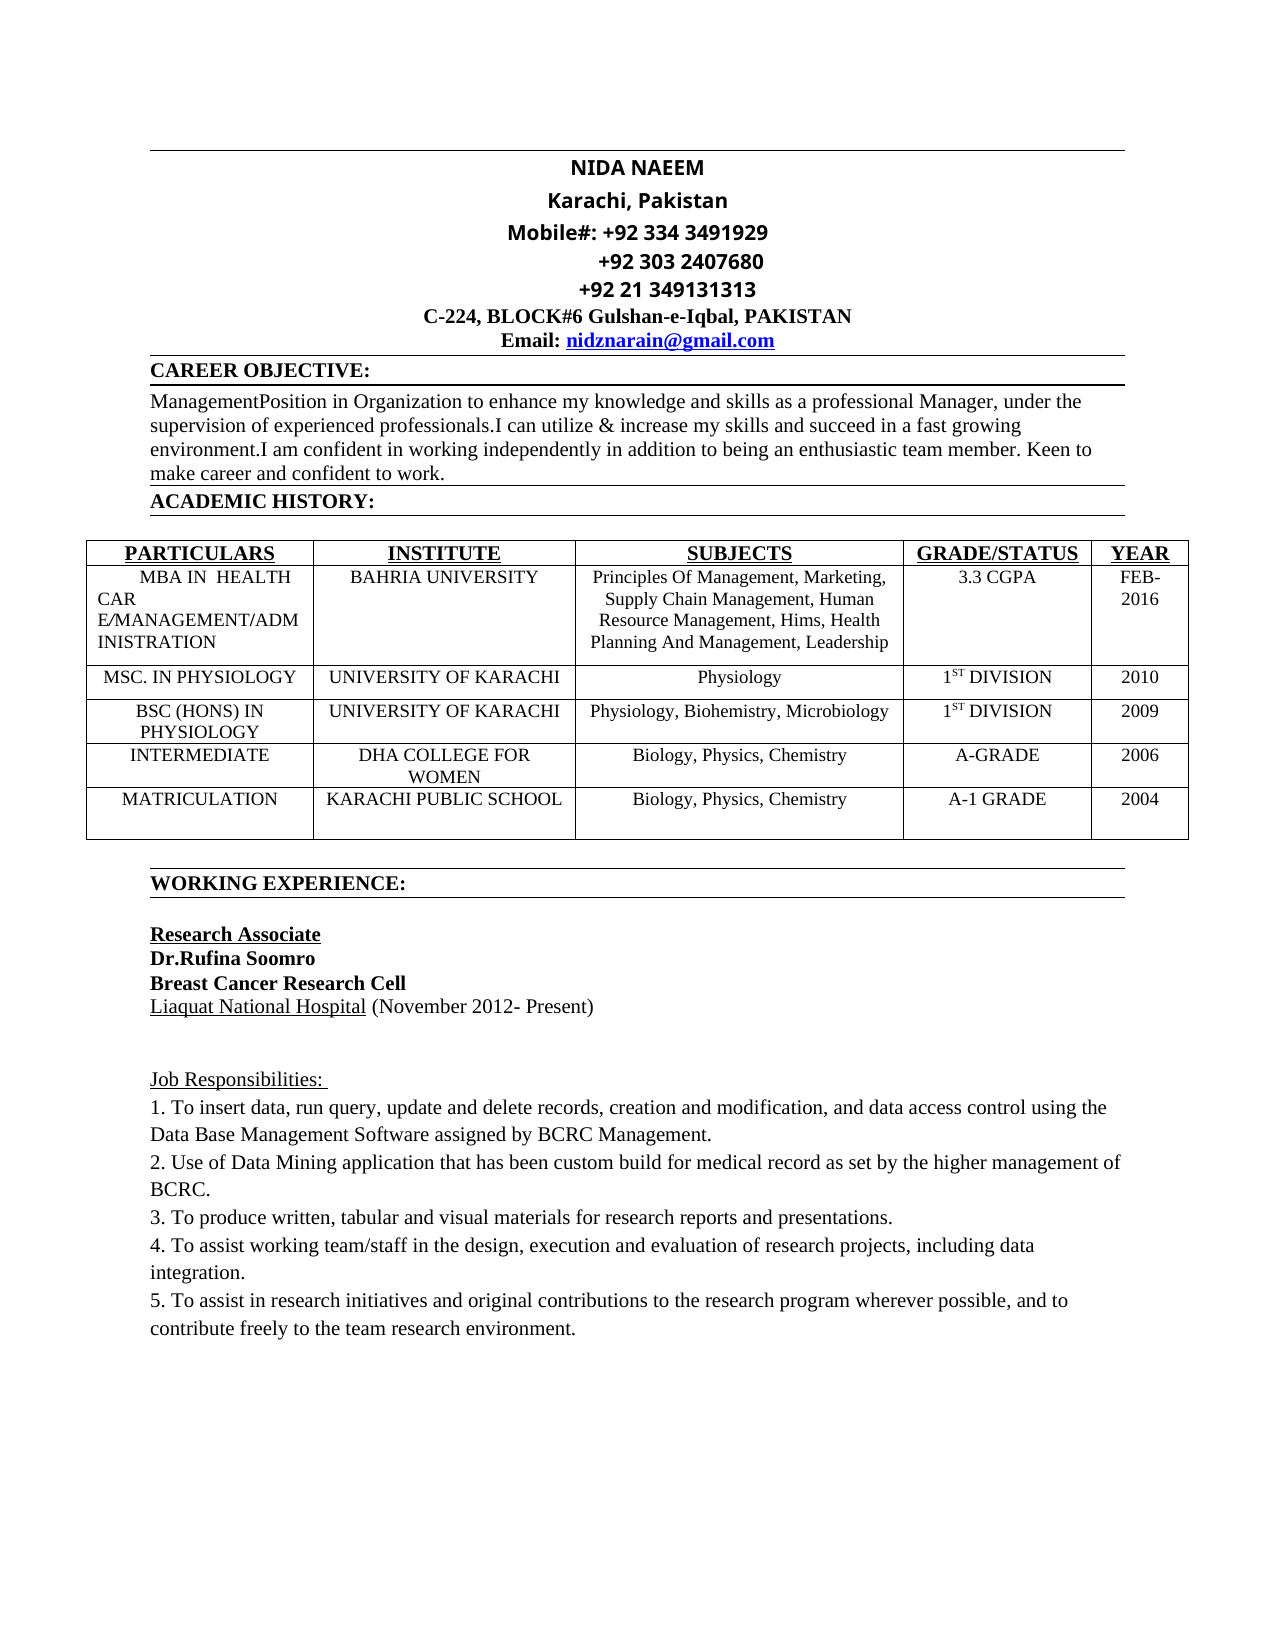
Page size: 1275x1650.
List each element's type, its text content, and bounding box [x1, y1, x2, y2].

text +92 303 2407680 [150, 247, 1125, 275]
table_cell UNIVERSITY OF KARACHI [314, 666, 575, 699]
table_cell 1ST DIVISION [904, 666, 1091, 699]
text Karachi, Pakistan [150, 186, 1125, 214]
text ACADEMIC HISTORY: [150, 486, 1125, 515]
table_cell FEB-2016 [1092, 566, 1188, 665]
table_cell Physiology [576, 666, 903, 699]
table_cell MSC. IN PHYSIOLOGY [87, 666, 313, 699]
table_cell 2009 [1092, 700, 1188, 743]
table_cell DHA COLLEGE FOR WOMEN [314, 744, 575, 787]
text CAREER OBJECTIVE: [150, 356, 1125, 384]
table_cell 1ST DIVISION [904, 700, 1091, 743]
table_header SUBJECTS [576, 541, 903, 565]
text 1. To insert data, run query, update and delete records, creation and modification, and data access control using the Data Base Management Software assigned by BCRC Management. 2. Use of Data Mining application that has been custom build for medical record as set by the higher management of BCRC. 3. To produce written, tabular and visual materials for research reports and presentations. 4. To assist working team/staff in the design, execution and evaluation of research projects, including data integration. 5. To assist in research initiatives and original contributions to the research program wherever possible, and to contribute freely to the team research environment. [150, 1094, 1125, 1339]
table_cell Biology, Physics, Chemistry [576, 788, 903, 839]
table_cell A-GRADE [904, 744, 1091, 787]
table_header YEAR [1092, 541, 1188, 565]
text Email: nidznarain@gmail.com [150, 328, 1125, 352]
table_header INSTITUTE [314, 541, 575, 565]
table_header PARTICULARS [87, 541, 313, 565]
table_cell 2010 [1092, 666, 1188, 699]
table_cell BAHRIA UNIVERSITY [314, 566, 575, 665]
text WORKING EXPERIENCE: [150, 869, 1125, 897]
subtitle Research Associate [150, 922, 1125, 946]
subtitle Breast Cancer Research Cell [150, 970, 1125, 994]
table_cell Principles Of Management, Marketing, Supply Chain Management, Human Resource Management, Hims, Health Planning And Management, Leadership [576, 566, 903, 665]
table_cell KARACHI PUBLIC SCHOOL [314, 788, 575, 839]
subtitle Liaquat National Hospital (November 2012- Present) [150, 994, 1125, 1018]
text C-224, BLOCK#6 Gulshan-e-Iqbal, PAKISTAN [150, 304, 1125, 328]
text ManagementPosition in Organization to enhance my knowledge and skills as a professional Manager, under the supervision of experienced professionals.I can utilize & increase my skills and succeed in a fast growing environment.I am confident in working independently in addition to being an enthusiastic team member. Keen to make career and confident to work. [150, 389, 1125, 485]
table_cell Physiology, Biohemistry, Microbiology [576, 700, 903, 743]
table_cell INTERMEDIATE [87, 744, 313, 787]
table_cell MBA IN HEALTH CARE/MANAGEMENT/ADMINISTRATION [87, 566, 313, 665]
table_cell UNIVERSITY OF KARACHI [314, 700, 575, 743]
table_cell MATRICULATION [87, 788, 313, 839]
table_cell BSC (HONS) IN PHYSIOLOGY [87, 700, 313, 743]
table_cell Biology, Physics, Chemistry [576, 744, 903, 787]
text Mobile#: +92 334 3491929 [150, 218, 1125, 247]
table_cell A-1 GRADE [904, 788, 1091, 839]
table_header GRADE/STATUS [904, 541, 1091, 565]
subtitle Dr.Rufina Soomro [150, 946, 1125, 970]
table_cell 2004 [1092, 788, 1188, 839]
text Job Responsibilities: [150, 1067, 1125, 1091]
text NIDA NAEEM [150, 151, 1125, 182]
table_cell 2006 [1092, 744, 1188, 787]
text +92 21 349131313 [150, 275, 1125, 304]
table_cell 3.3 CGPA [904, 566, 1091, 665]
